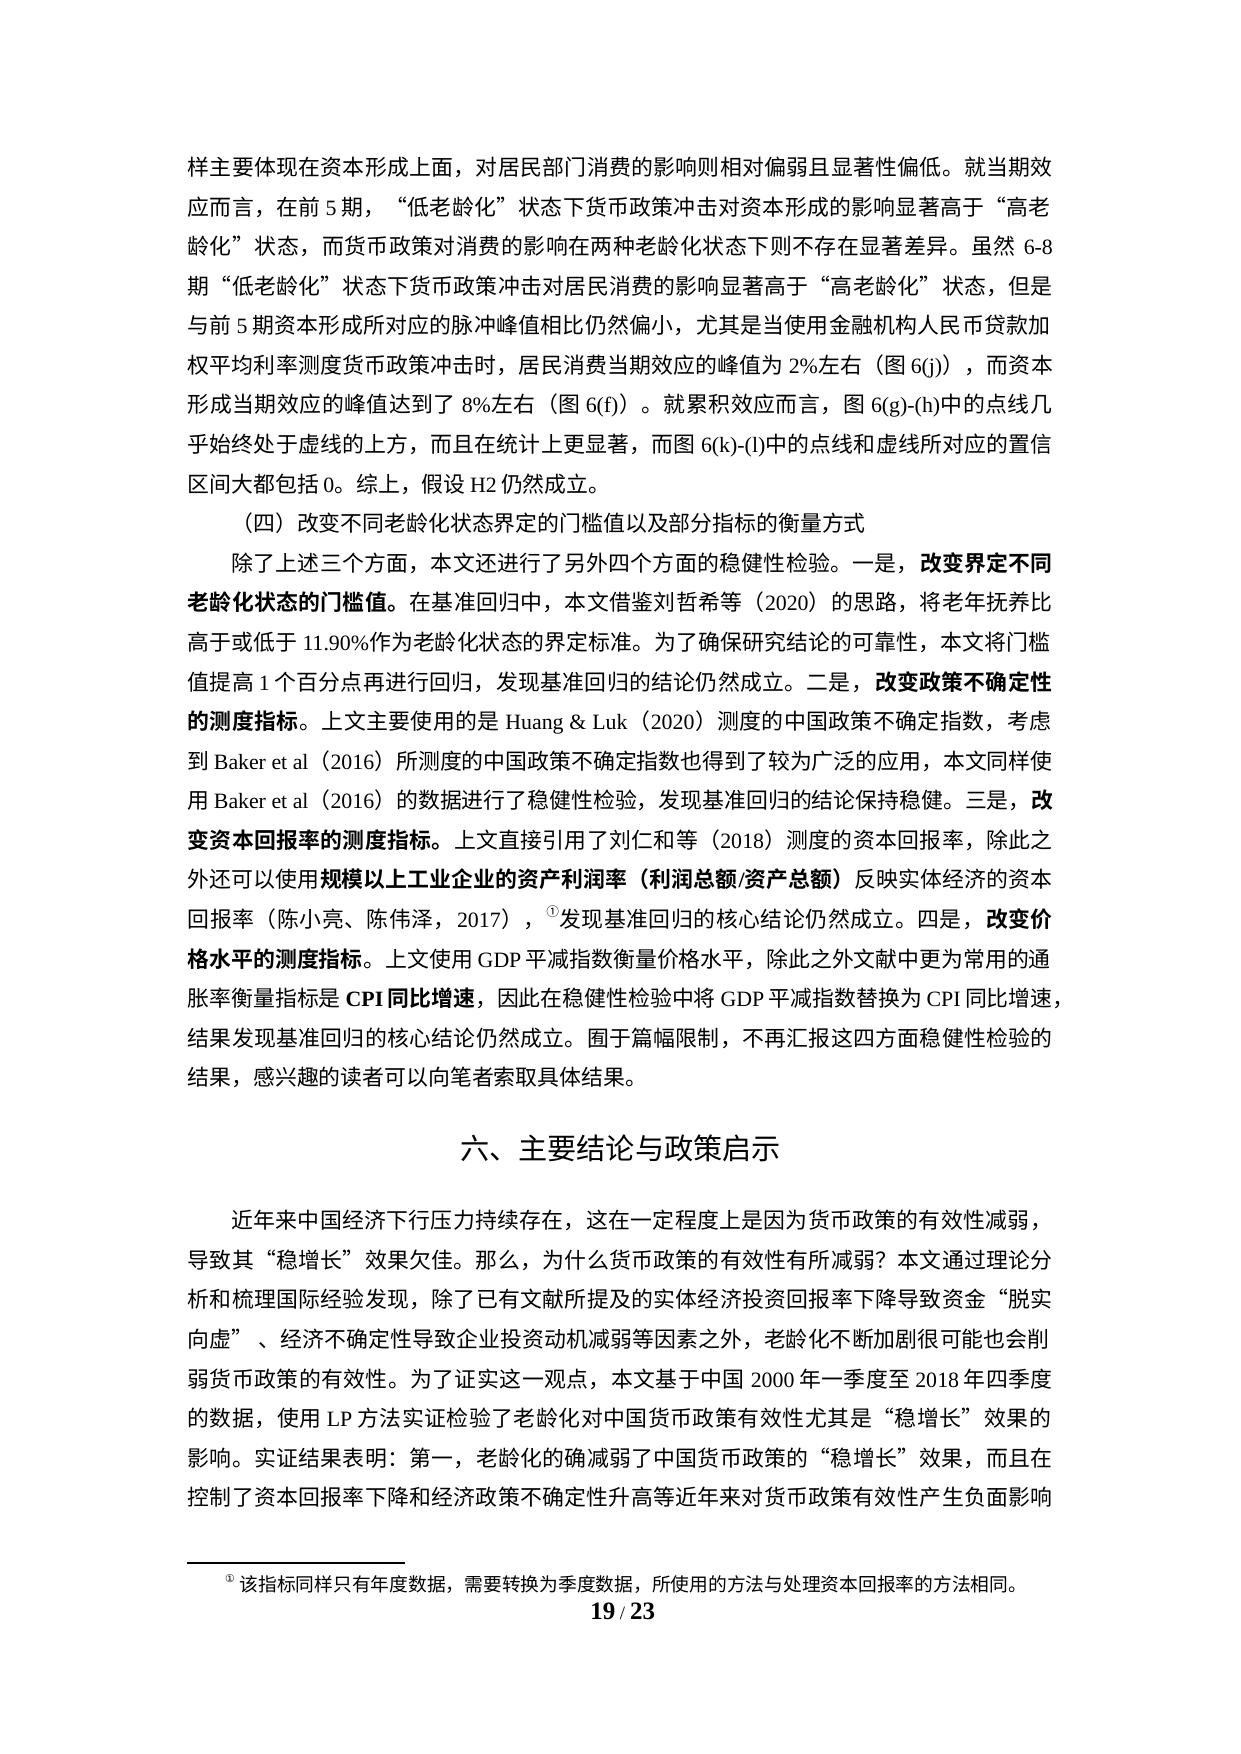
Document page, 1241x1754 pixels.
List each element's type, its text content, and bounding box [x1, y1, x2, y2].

text （四）改变不同老龄化状态界定的门槛值以及部分指标的衡量方式 [187, 506, 1053, 538]
text 除了上述三个方面，本文还进行了另外四个方面的稳健性检验。一是，改变界定不同老龄化状态的门槛值。在基准回归中，本文借鉴刘哲希等（2020）的思路，将老年抚养比高于或低于11.90%作为老龄化状态的界定标准。为了确保研究结论的可靠性，本文将门槛值提高1个百分点再进行回归，发现基准回归的结论仍然成立。二是，改变政策不确定性的测度指标。上文主要使用的是Huang & Luk（2020）测度的中国政策不确定指数，考虑到Baker et al（2016）所测度的中国政策不确定指数也得到了较为广泛的应用，本文同样使用Baker et al（2016）的数据进行了稳健性检验，发现基准回归的结论保持稳健。三是，改变资本回报率的测度指标。上文直接引用了刘仁和等（2018）测度的资本回报率，除此之外还可以使用规模以上工业企业的资产利润率（利润总额/资产总额）反映实体经济的资本回报率（陈小亮、陈伟泽，2017），发现基准回归的核心结论仍然成立。四是，改变价格水平的测度指标。上文使用GDP平减指数衡量价格水平，除此之外文献中更为常用的通胀率衡量指标是CPI同比增速，因此在稳健性检验中将GDP平减指数替换为CPI同比增速，结果发现基准回归的核心结论仍然成立。囿于篇幅限制，不再汇报这四方面稳健性检验的结果，感兴趣的读者可以向笔者索取具体结果。 [187, 546, 1053, 1092]
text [187, 150, 1053, 498]
text 六、主要结论与政策启示 [187, 1125, 1053, 1167]
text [187, 1203, 1053, 1512]
